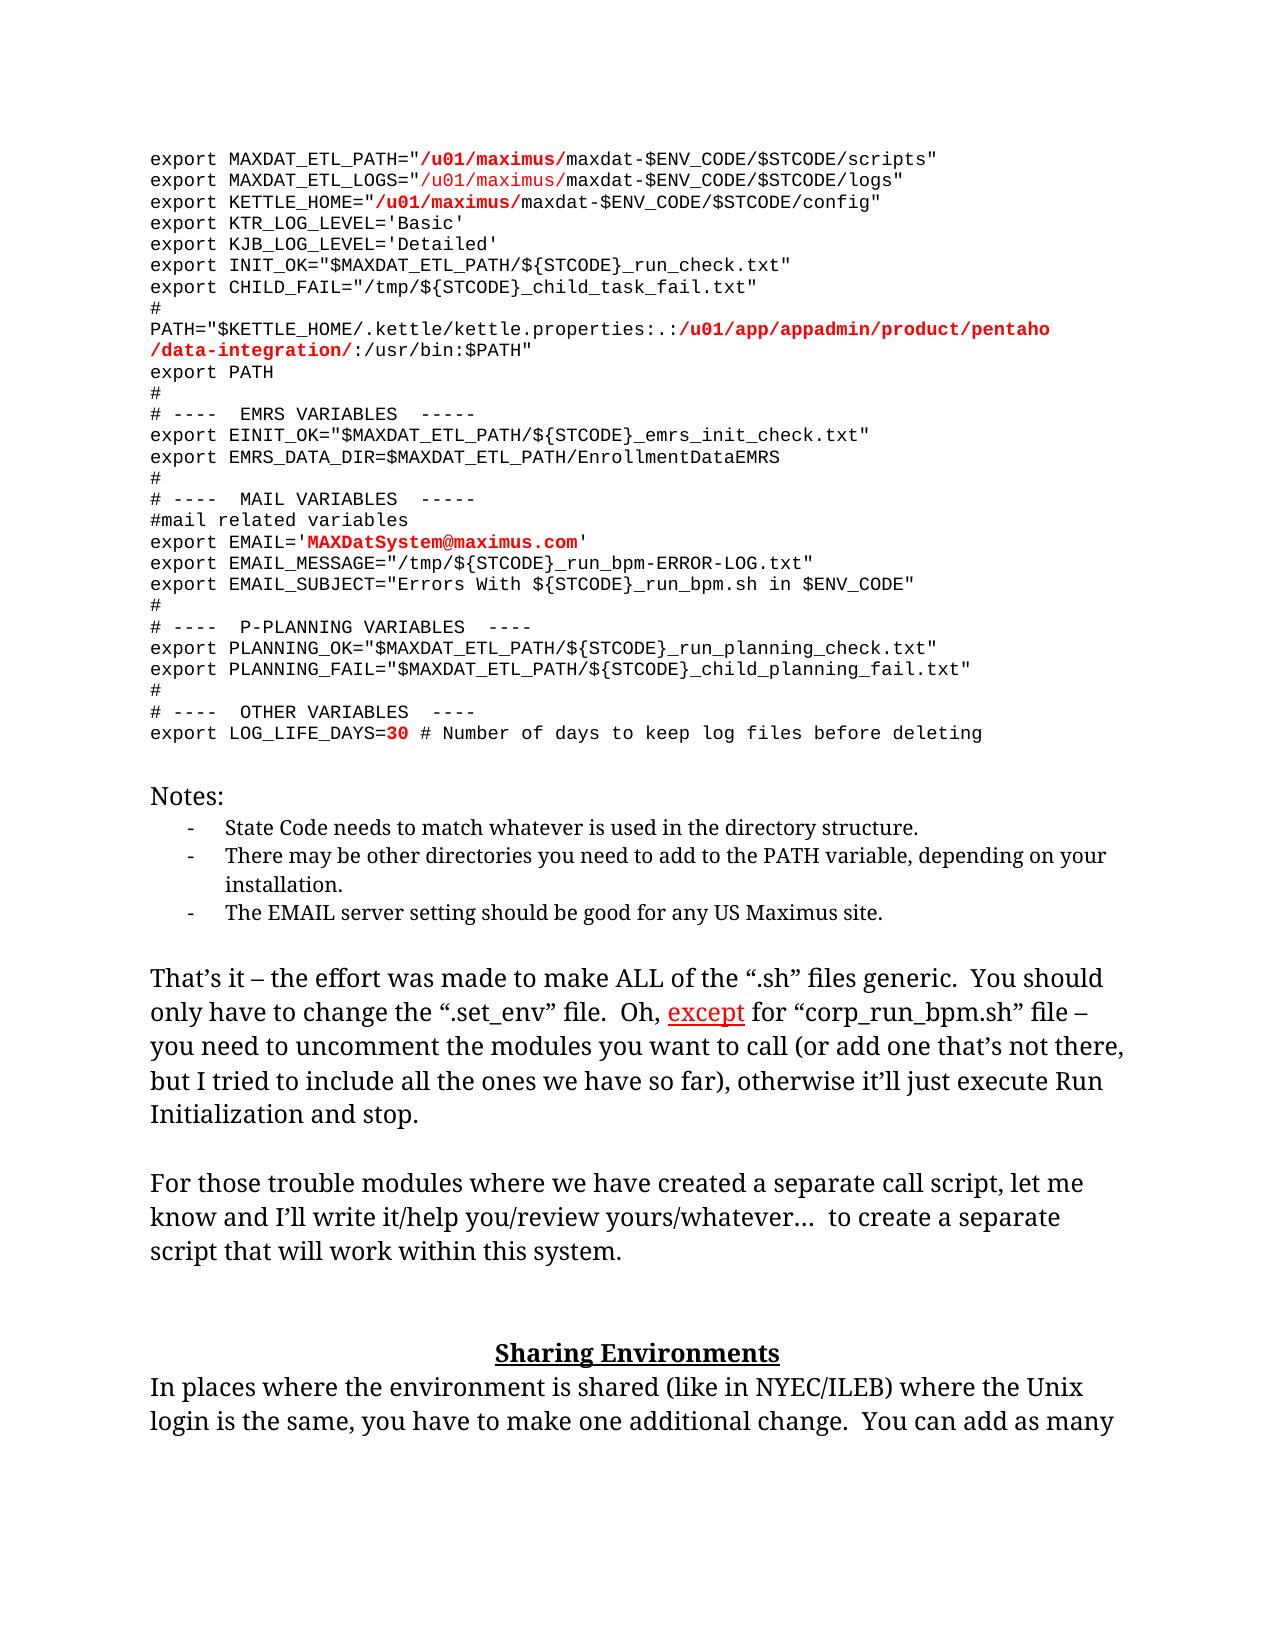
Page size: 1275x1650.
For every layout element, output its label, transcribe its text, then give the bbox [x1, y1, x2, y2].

text For those trouble modules where we have created a separate call script, let me know and I’ll write it/help you/review yours/whatever… to create a separate script that will work within this system. [150, 1165, 1125, 1267]
text export PLANNING_OK="$MAXDAT_ETL_PATH/${STCODE}_run_planning_check.txt" [150, 639, 1125, 660]
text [150, 1370, 1125, 1438]
text export CHILD_FAIL="/tmp/${STCODE}_child_task_fail.txt" [150, 277, 1125, 299]
list State Code needs to match whatever is used in the directory structure. [187, 813, 1125, 842]
text export EMAIL='MAXDatSystem@maximus.com' [150, 532, 1125, 554]
text # ---- MAIL VARIABLES ----- [150, 490, 1125, 511]
text Notes: [150, 779, 1125, 813]
text # ---- OTHER VARIABLES ---- [150, 702, 1125, 724]
text export EMAIL_MESSAGE="/tmp/${STCODE}_run_bpm-ERROR-LOG.txt" [150, 554, 1125, 575]
text # [150, 299, 1125, 320]
text #mail related variables [150, 511, 1125, 532]
text # [150, 384, 1125, 405]
text export PATH [150, 362, 1125, 384]
text export KJB_LOG_LEVEL='Detailed' [150, 235, 1125, 256]
text export KTR_LOG_LEVEL='Basic' [150, 214, 1125, 235]
text Sharing Environments [150, 1336, 1125, 1370]
text export EMAIL_SUBJECT="Errors With ${STCODE}_run_bpm.sh in $ENV_CODE" [150, 575, 1125, 596]
text That’s it – the effort was made to make ALL of the “.sh” files generic. You should only have to change the “.set_env” file. Oh, except for “corp_run_bpm.sh” file – you need to uncomment the modules you want to call (or add one that’s not there, but I tried to include all the ones we have so far), otherwise it’ll just execute Run Initialization and stop. [150, 961, 1125, 1131]
text export MAXDAT_ETL_LOGS="/u01/maximus/maxdat-$ENV_CODE/$STCODE/logs" [150, 171, 1125, 192]
text # ---- EMRS VARIABLES ----- [150, 405, 1125, 426]
text export EMRS_DATA_DIR=$MAXDAT_ETL_PATH/EnrollmentDataEMRS [150, 447, 1125, 469]
text export INIT_OK="$MAXDAT_ETL_PATH/${STCODE}_run_check.txt" [150, 256, 1125, 277]
text # [150, 596, 1125, 617]
text # ---- P-PLANNING VARIABLES ---- [150, 617, 1125, 639]
text PATH="$KETTLE_HOME/.kettle/kettle.properties:.:/u01/app/appadmin/product/pentaho [150, 320, 1125, 341]
text export KETTLE_HOME="/u01/maximus/maxdat-$ENV_CODE/$STCODE/config" [150, 192, 1125, 214]
text /data-integration/:/usr/bin:$PATH" [150, 341, 1125, 362]
text # [150, 469, 1125, 490]
text export PLANNING_FAIL="$MAXDAT_ETL_PATH/${STCODE}_child_planning_fail.txt" [150, 660, 1125, 681]
text export MAXDAT_ETL_PATH="/u01/maximus/maxdat-$ENV_CODE/$STCODE/scripts" [150, 150, 1125, 171]
text export LOG_LIFE_DAYS=30 # Number of days to keep log files before deleting [150, 724, 1125, 745]
text export EINIT_OK="$MAXDAT_ETL_PATH/${STCODE}_emrs_init_check.txt" [150, 426, 1125, 447]
list The EMAIL server setting should be good for any US Maximus site. [187, 898, 1125, 927]
list There may be other directories you need to add to the PATH variable, depending on your installation. [187, 842, 1125, 898]
text # [150, 681, 1125, 702]
